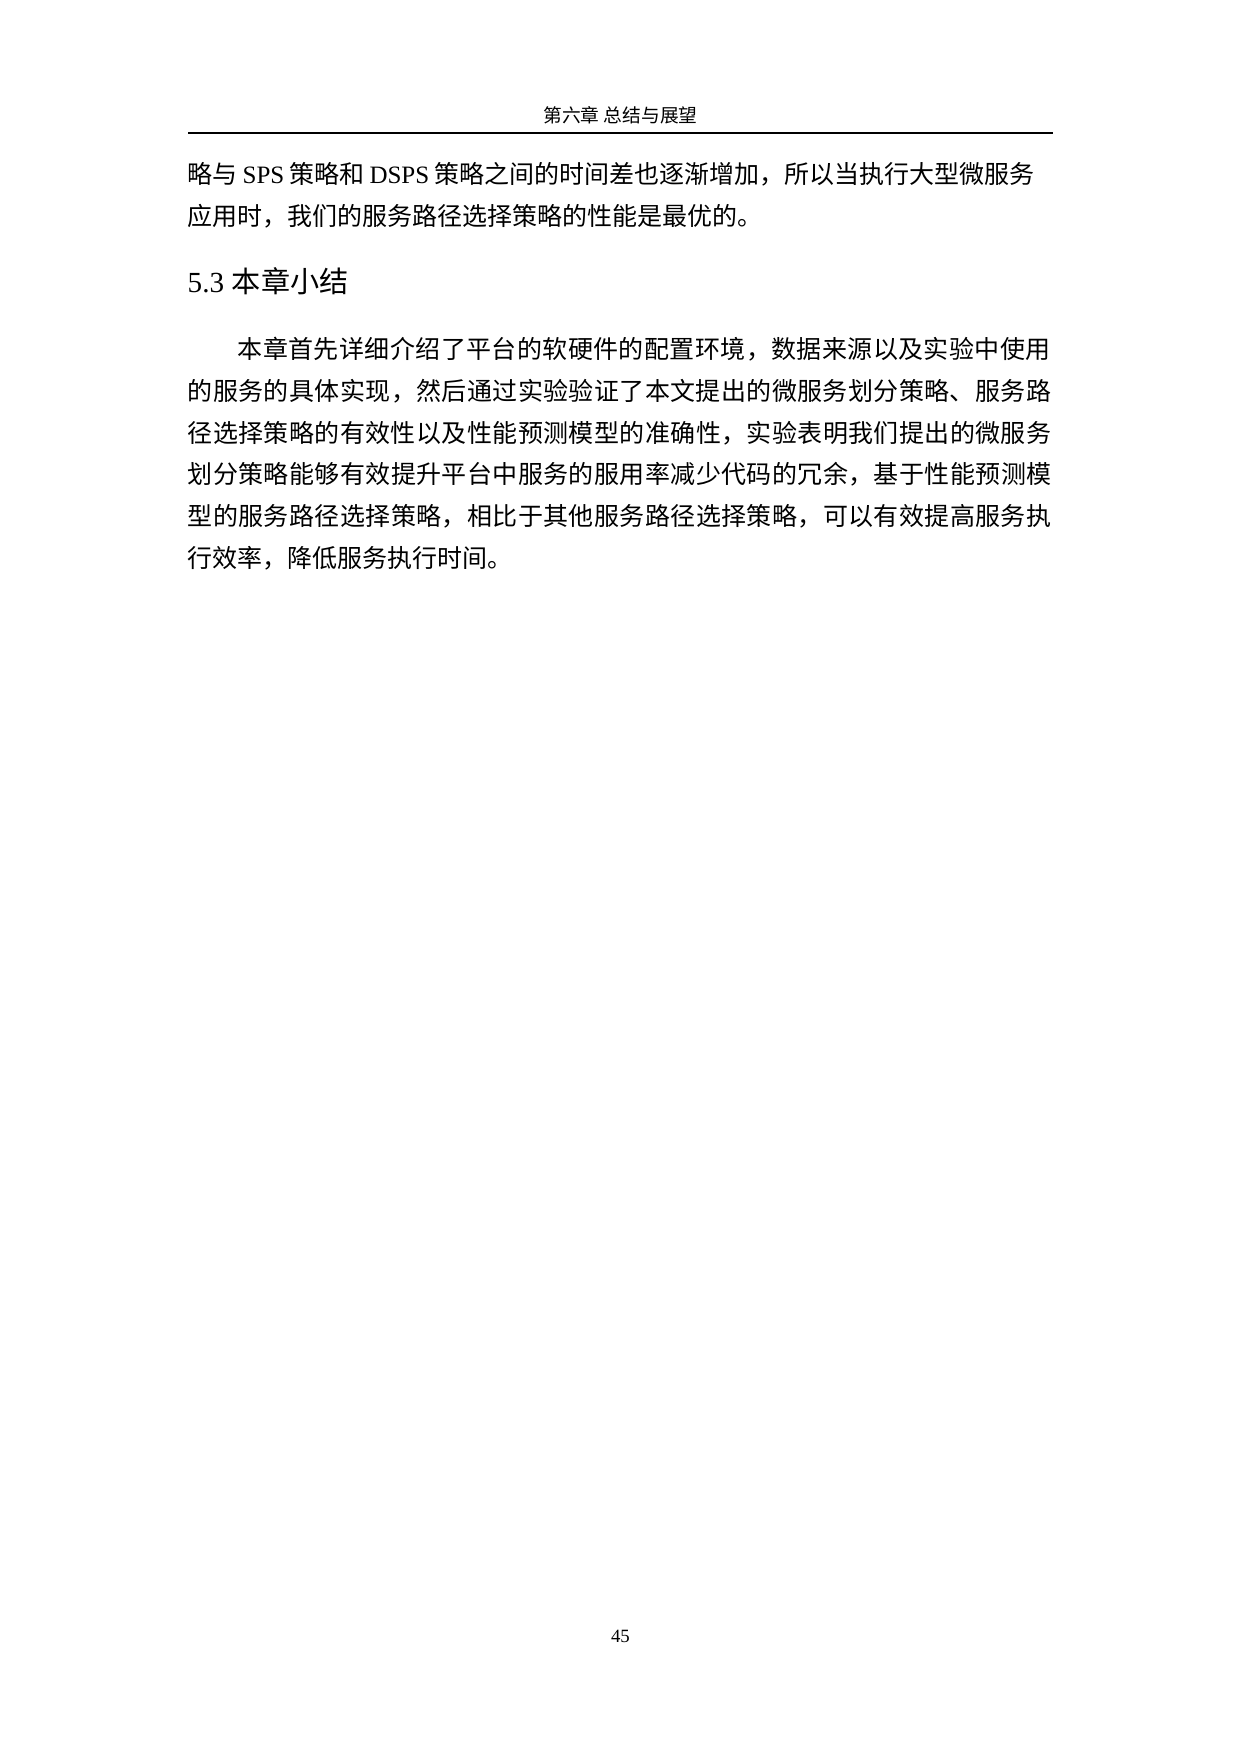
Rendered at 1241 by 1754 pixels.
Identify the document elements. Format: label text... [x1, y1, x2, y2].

subtitle 5.3 本章小结 [187, 258, 1053, 301]
text 本章首先详细介绍了平台的软硬件的配置环境，数据来源以及实验中使用的服务的具体实现，然后通过实验验证了本文提出的微服务划分策略、服务路径选择策略的有效性以及性能预测模型的准确性，实验表明我们提出的微服务划分策略能够有效提升平台中服务的服用率减少代码的冗余，基于性能预测模型的服务路径选择策略，相比于其他服务路径选择策略，可以有效提高服务执行效率，降低服务执行时间。 [187, 326, 1053, 576]
